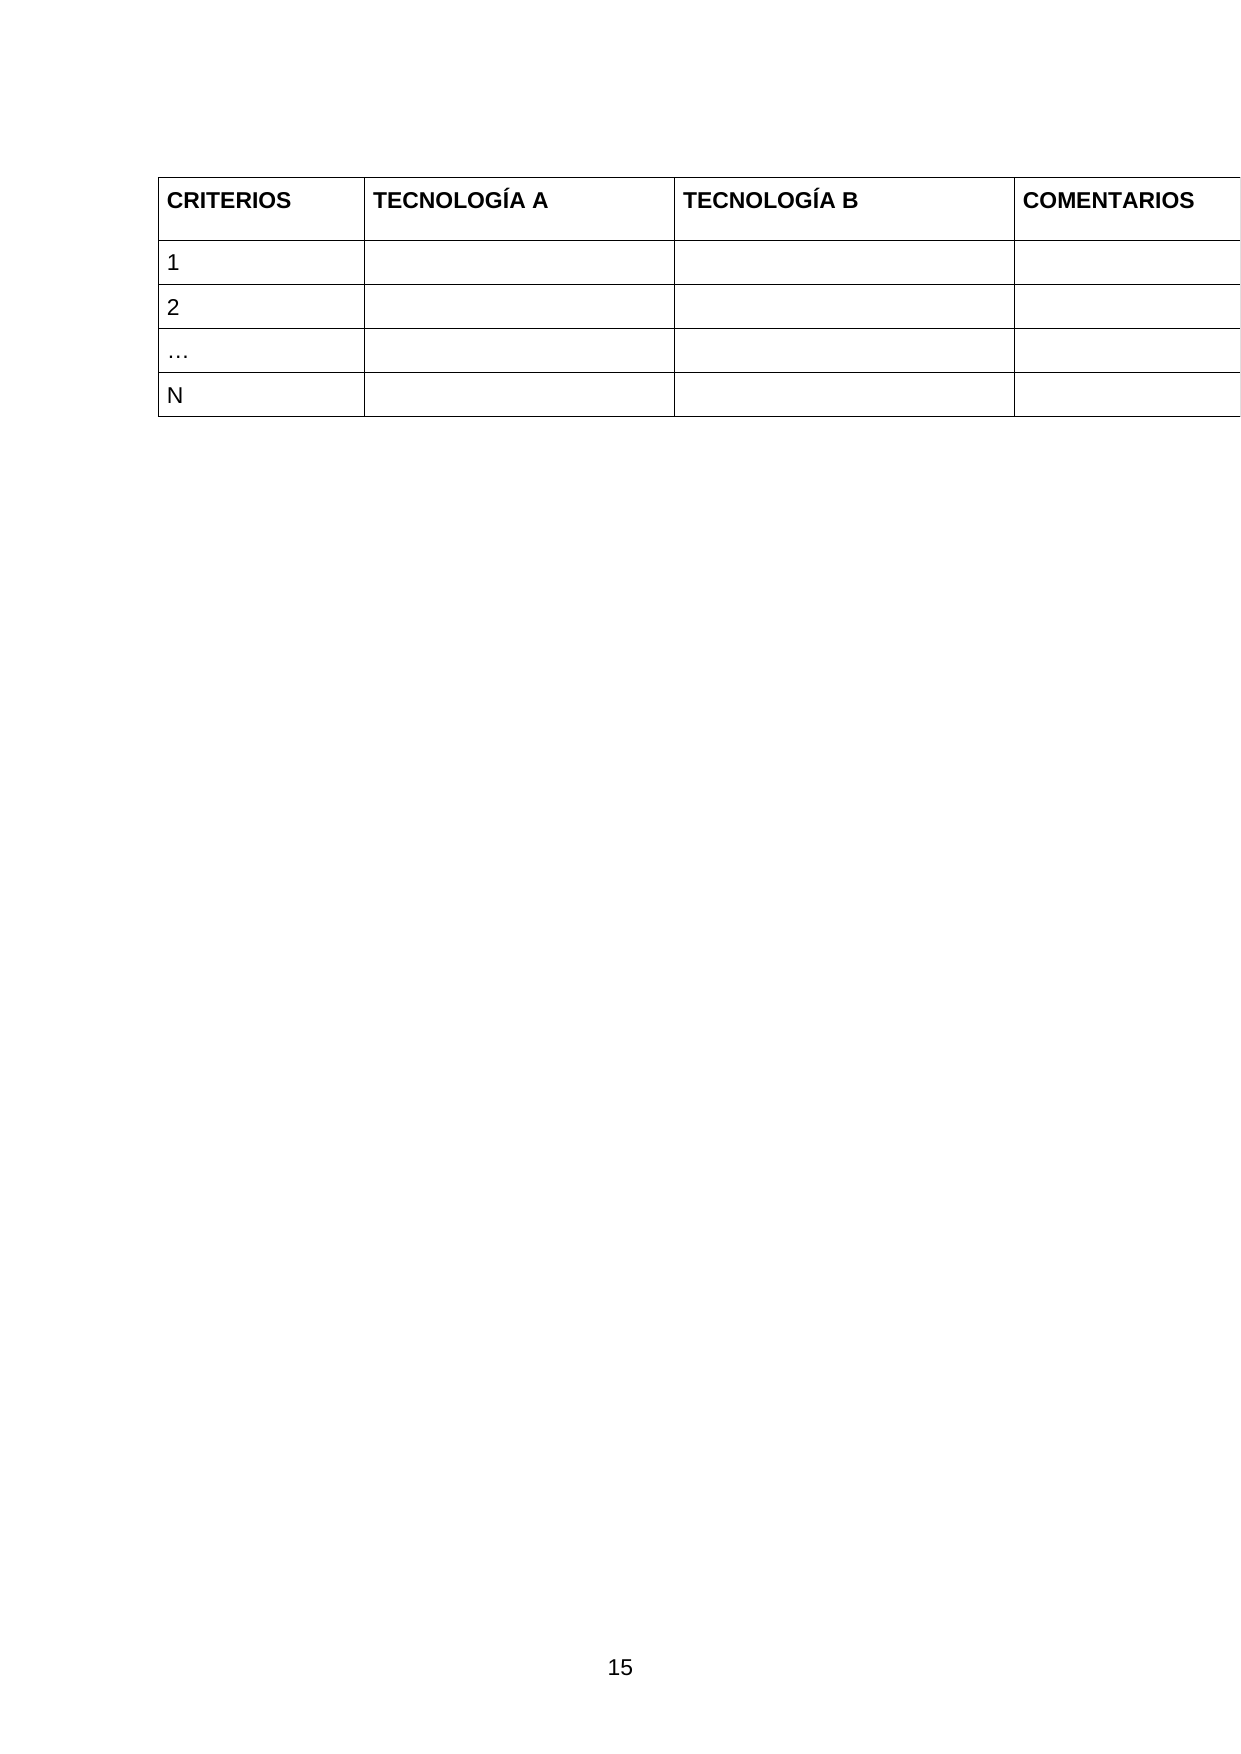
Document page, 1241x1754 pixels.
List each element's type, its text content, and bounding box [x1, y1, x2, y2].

table_header TECNOLOGÍA A [365, 178, 674, 240]
table_cell [675, 329, 1014, 372]
table_cell … [159, 329, 364, 372]
table_cell [365, 285, 674, 328]
table_cell [675, 373, 1014, 416]
table_header CRITERIOS [159, 178, 364, 240]
table_cell [675, 285, 1014, 328]
table_cell [1015, 373, 1240, 416]
table_cell 1 [159, 241, 364, 284]
table_cell [365, 241, 674, 284]
table_cell [1015, 285, 1240, 328]
table_header COMENTARIOS [1015, 178, 1240, 240]
table_cell [1015, 241, 1240, 284]
table_cell [365, 373, 674, 416]
table_cell N [159, 373, 364, 416]
table_cell 2 [159, 285, 364, 328]
table_header TECNOLOGÍA B [675, 178, 1014, 240]
table_cell [675, 241, 1014, 284]
table_cell [365, 329, 674, 372]
table_cell [1015, 329, 1240, 372]
